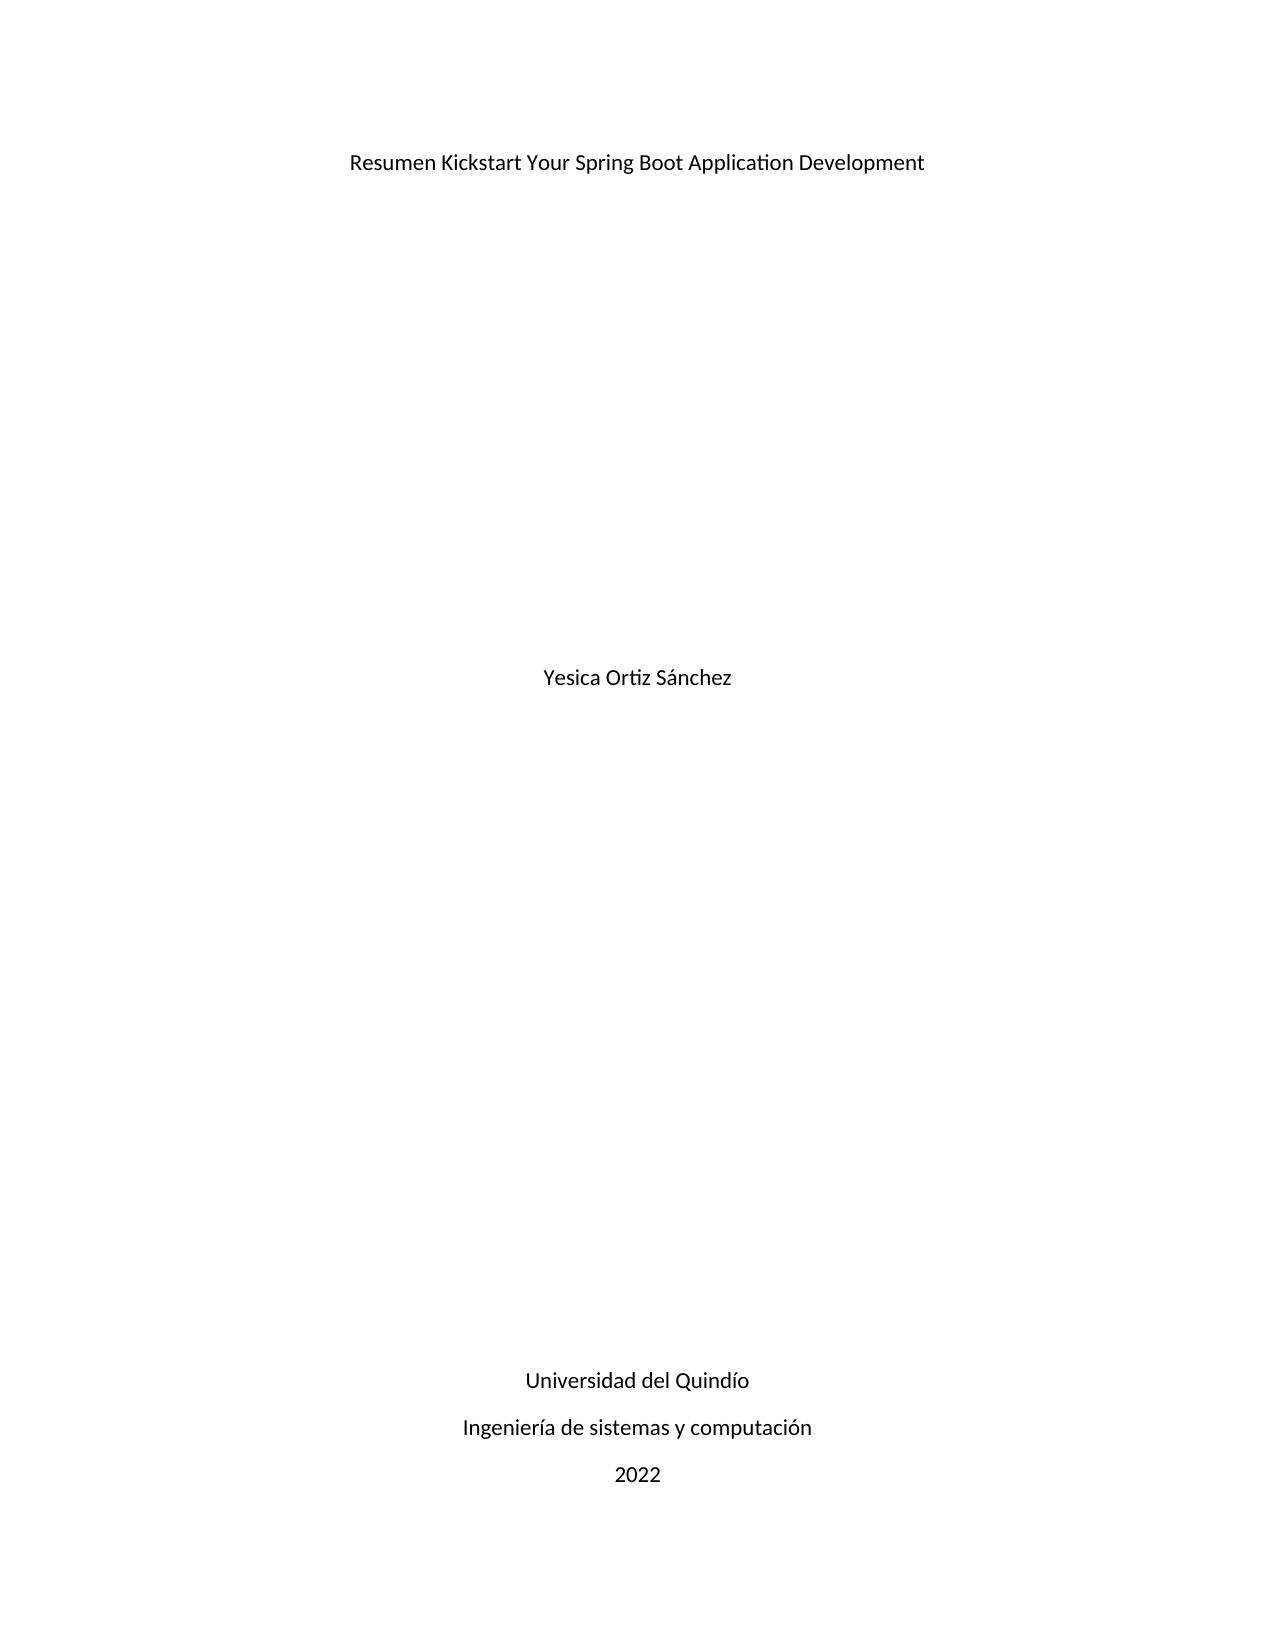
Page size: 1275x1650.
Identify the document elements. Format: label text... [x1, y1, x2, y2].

text 2022 [177, 1460, 1098, 1488]
text Ingeniería de sistemas y computación [177, 1413, 1098, 1441]
text Universidad del Quindío [177, 1366, 1098, 1394]
text Resumen Kickstart Your Spring Boot Application Development [177, 148, 1098, 176]
text Yesica Ortiz Sánchez [177, 663, 1098, 691]
